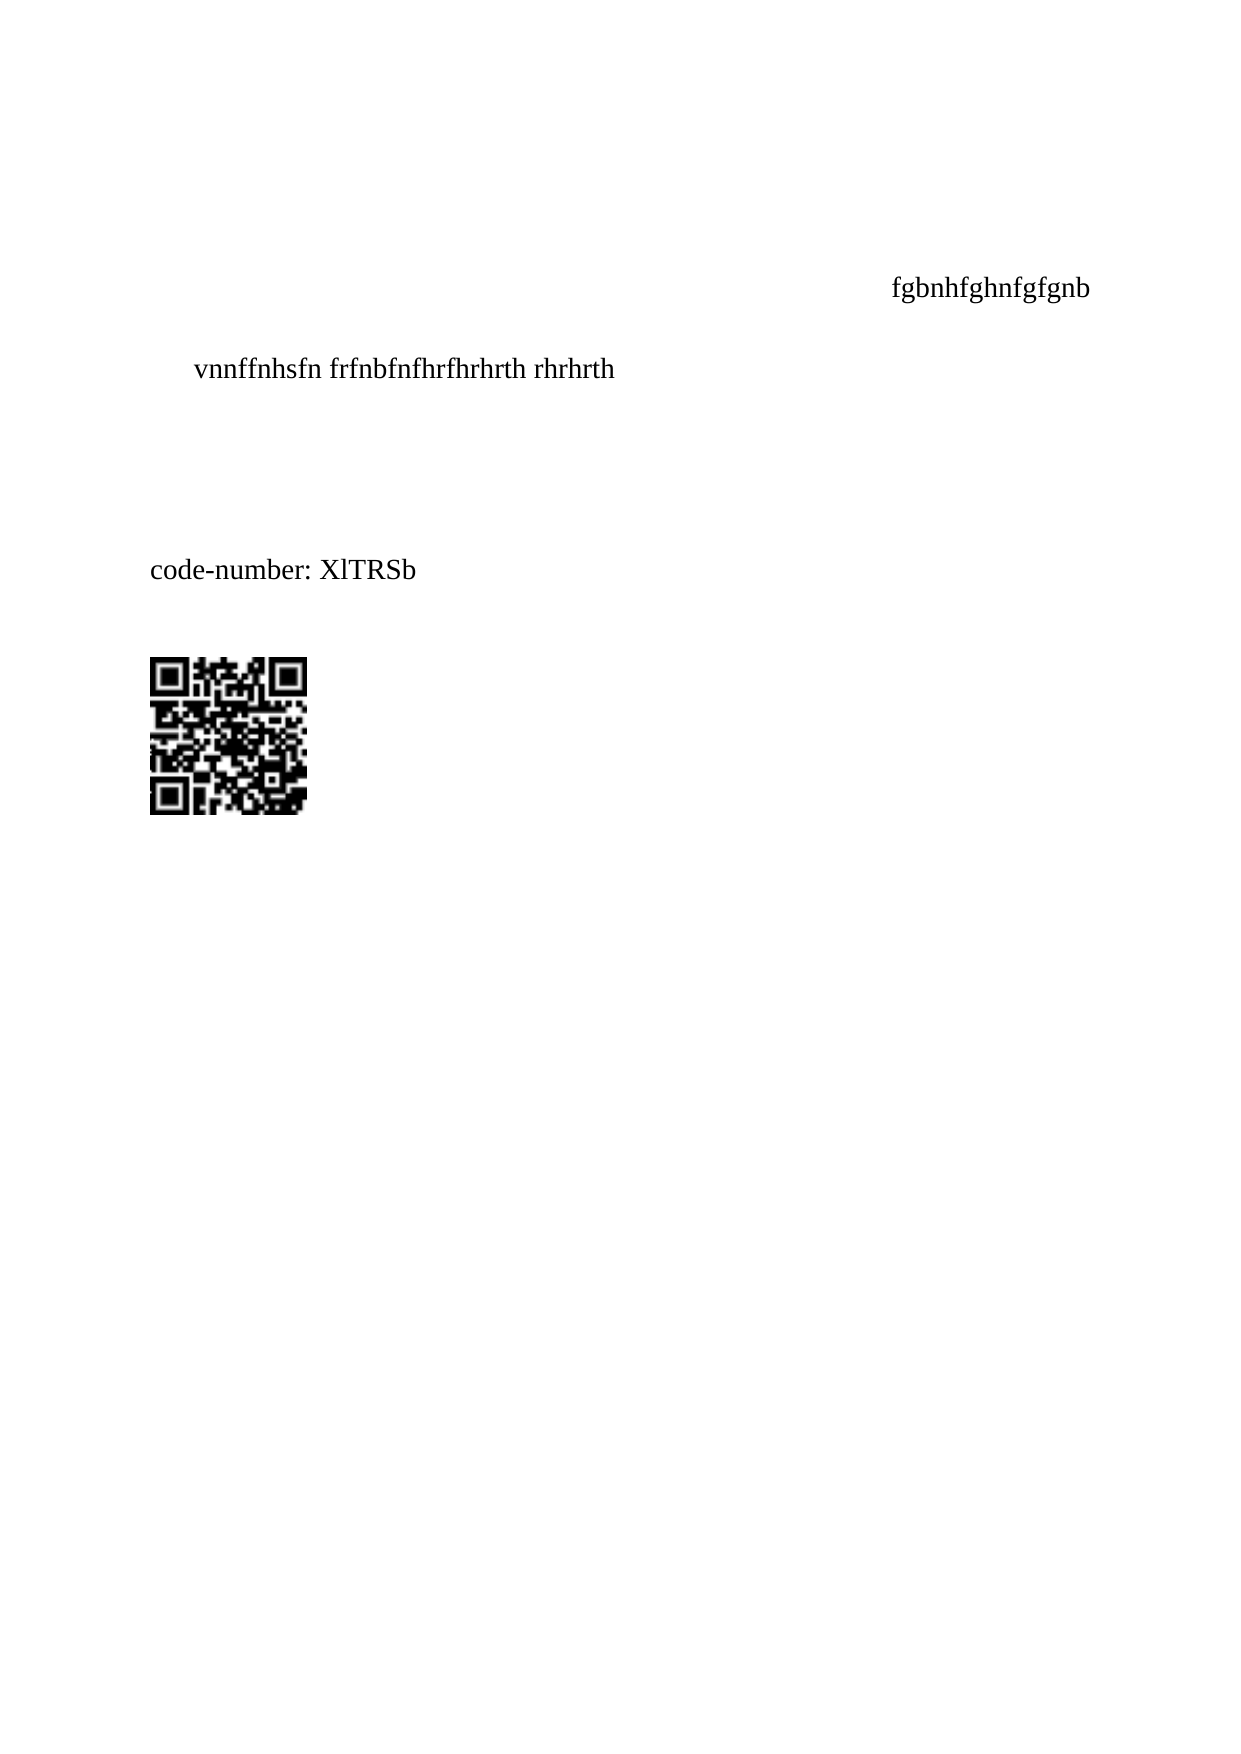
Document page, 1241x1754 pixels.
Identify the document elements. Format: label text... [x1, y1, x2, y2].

text code-number: XlTRSb [150, 552, 1090, 586]
picture [150, 657, 307, 815]
text fgbnhfghnfgfgnb [150, 270, 1090, 303]
text vnnffnhsfn frfnbfnfhrfhrhrth rhrhrth [150, 351, 1090, 385]
